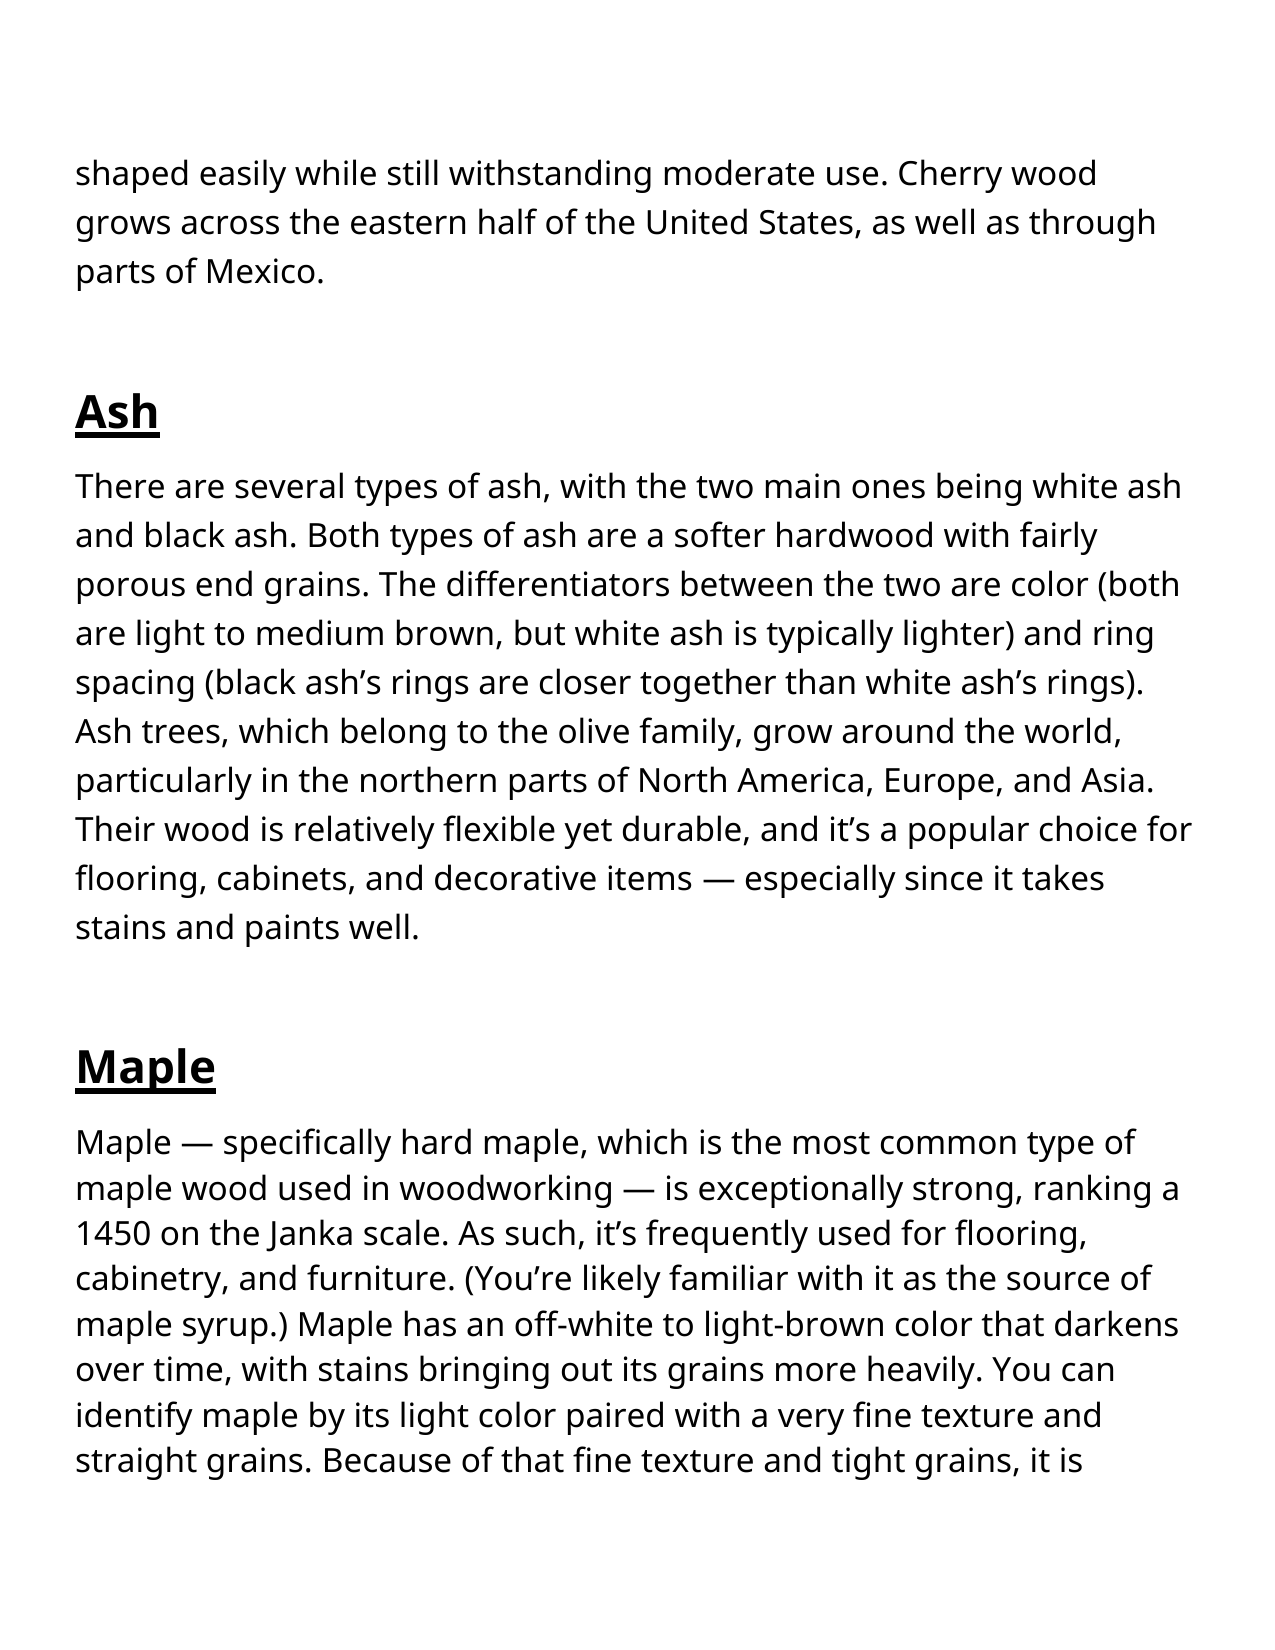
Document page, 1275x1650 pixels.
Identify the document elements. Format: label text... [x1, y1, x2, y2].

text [75, 1119, 1200, 1482]
text There are several types of ash, with the two main ones being white ash and black ash. Both types of ash are a softer hardwood with fairly porous end grains. The differentiators between the two are color (both are light to medium brown, but white ash is typically lighter) and ring spacing (black ash’s rings are closer together than white ash’s rings). Ash trees, which belong to the olive family, grow around the world, particularly in the northern parts of North America, Europe, and Asia. Their wood is relatively flexible yet durable, and it’s a popular choice for flooring, cabinets, and decorative items — especially since it takes stains and paints well. [75, 463, 1200, 949]
text Ash [75, 379, 1200, 442]
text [75, 150, 1200, 293]
text Maple [75, 1035, 1200, 1097]
